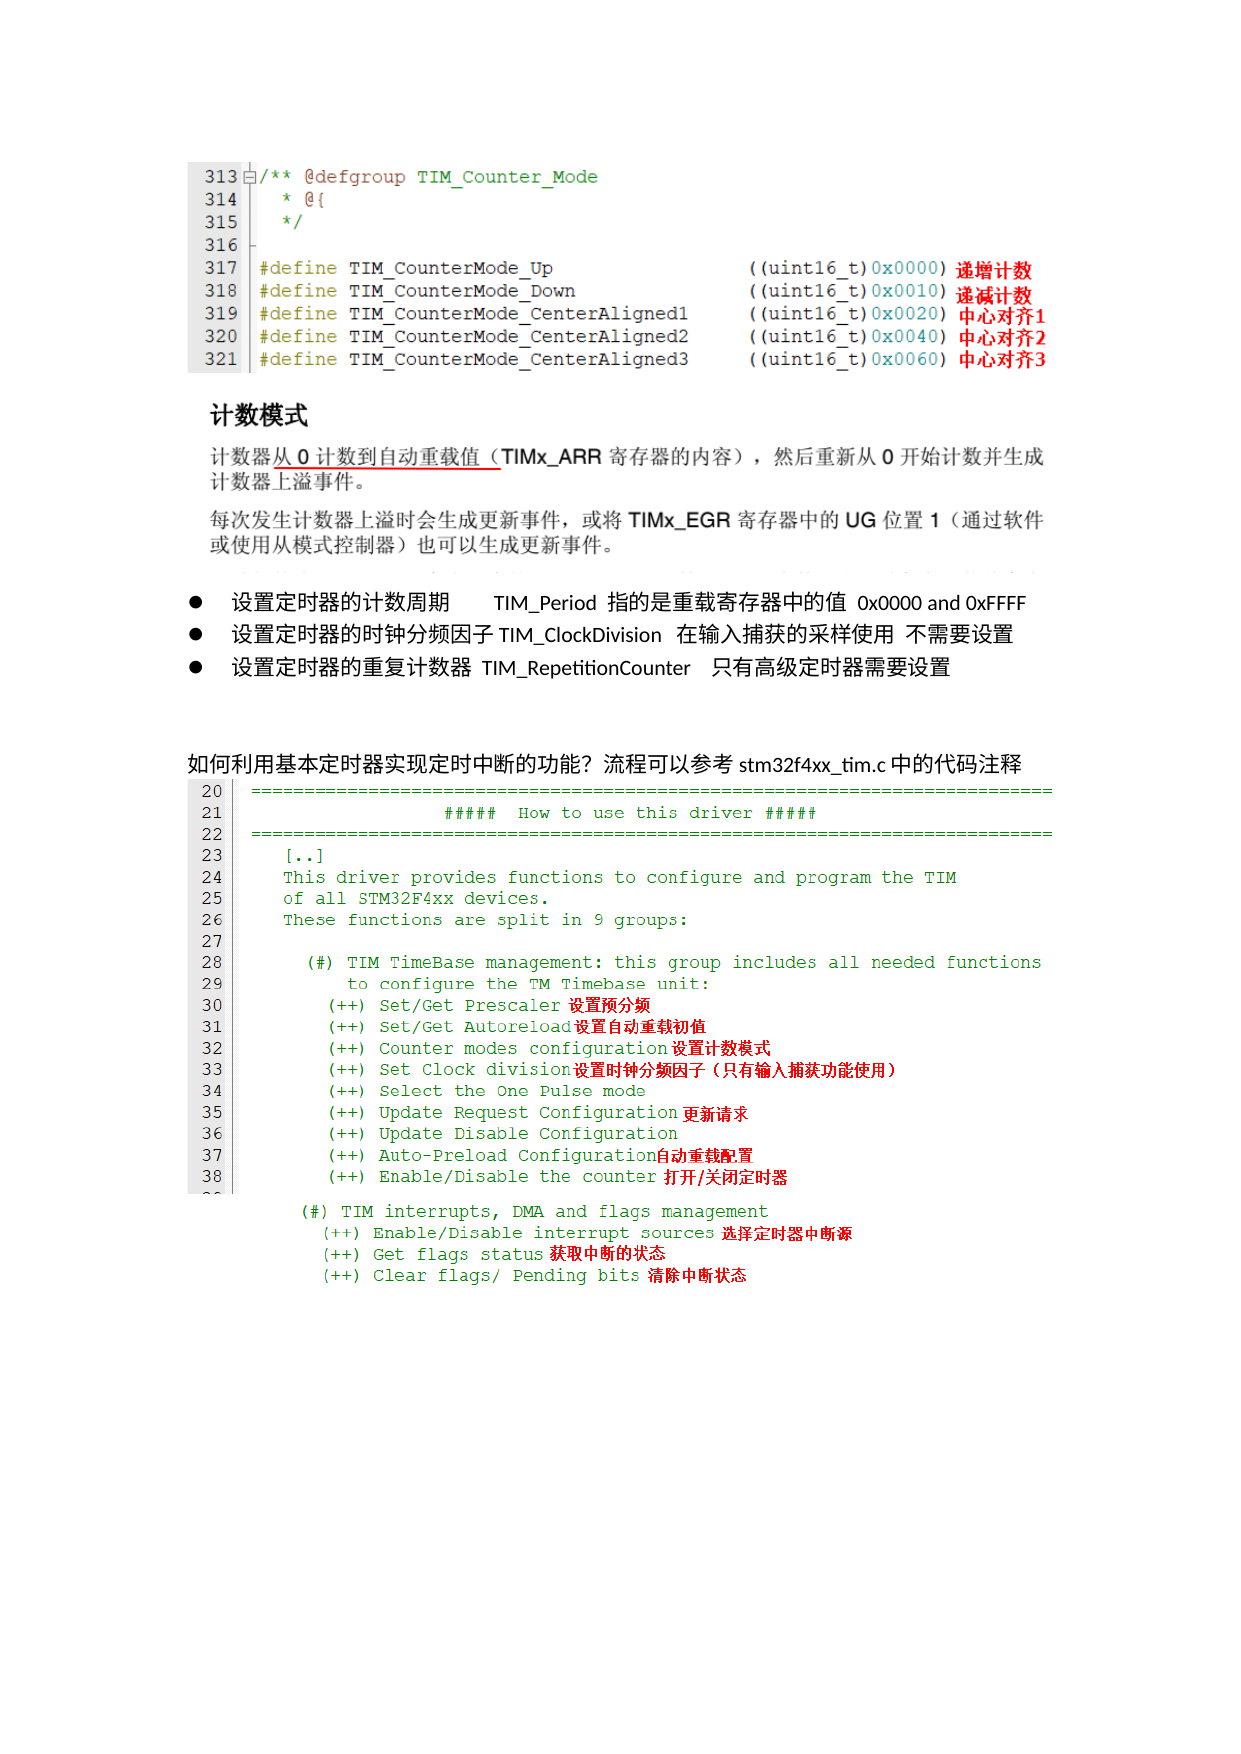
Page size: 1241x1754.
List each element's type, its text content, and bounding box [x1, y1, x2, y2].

picture [187, 779, 1053, 1302]
list 设置定时器的时钟分频因子 TIM_ClockDivision 在输入捕获的采样使用 不需要设置 [187, 617, 1053, 649]
picture [187, 389, 1052, 573]
picture [187, 162, 1052, 373]
list 设置定时器的计数周期 TIM_Period 指的是重载寄存器中的值 0x0000 and 0xFFFF [187, 584, 1053, 617]
list 如何利用基本定时器实现定时中断的功能？流程可以参考stm32f4xx_tim.c中的代码注释 [187, 747, 1053, 779]
list 设置定时器的重复计数器 TIM_RepetitionCounter 只有高级定时器需要设置 [187, 649, 1053, 682]
